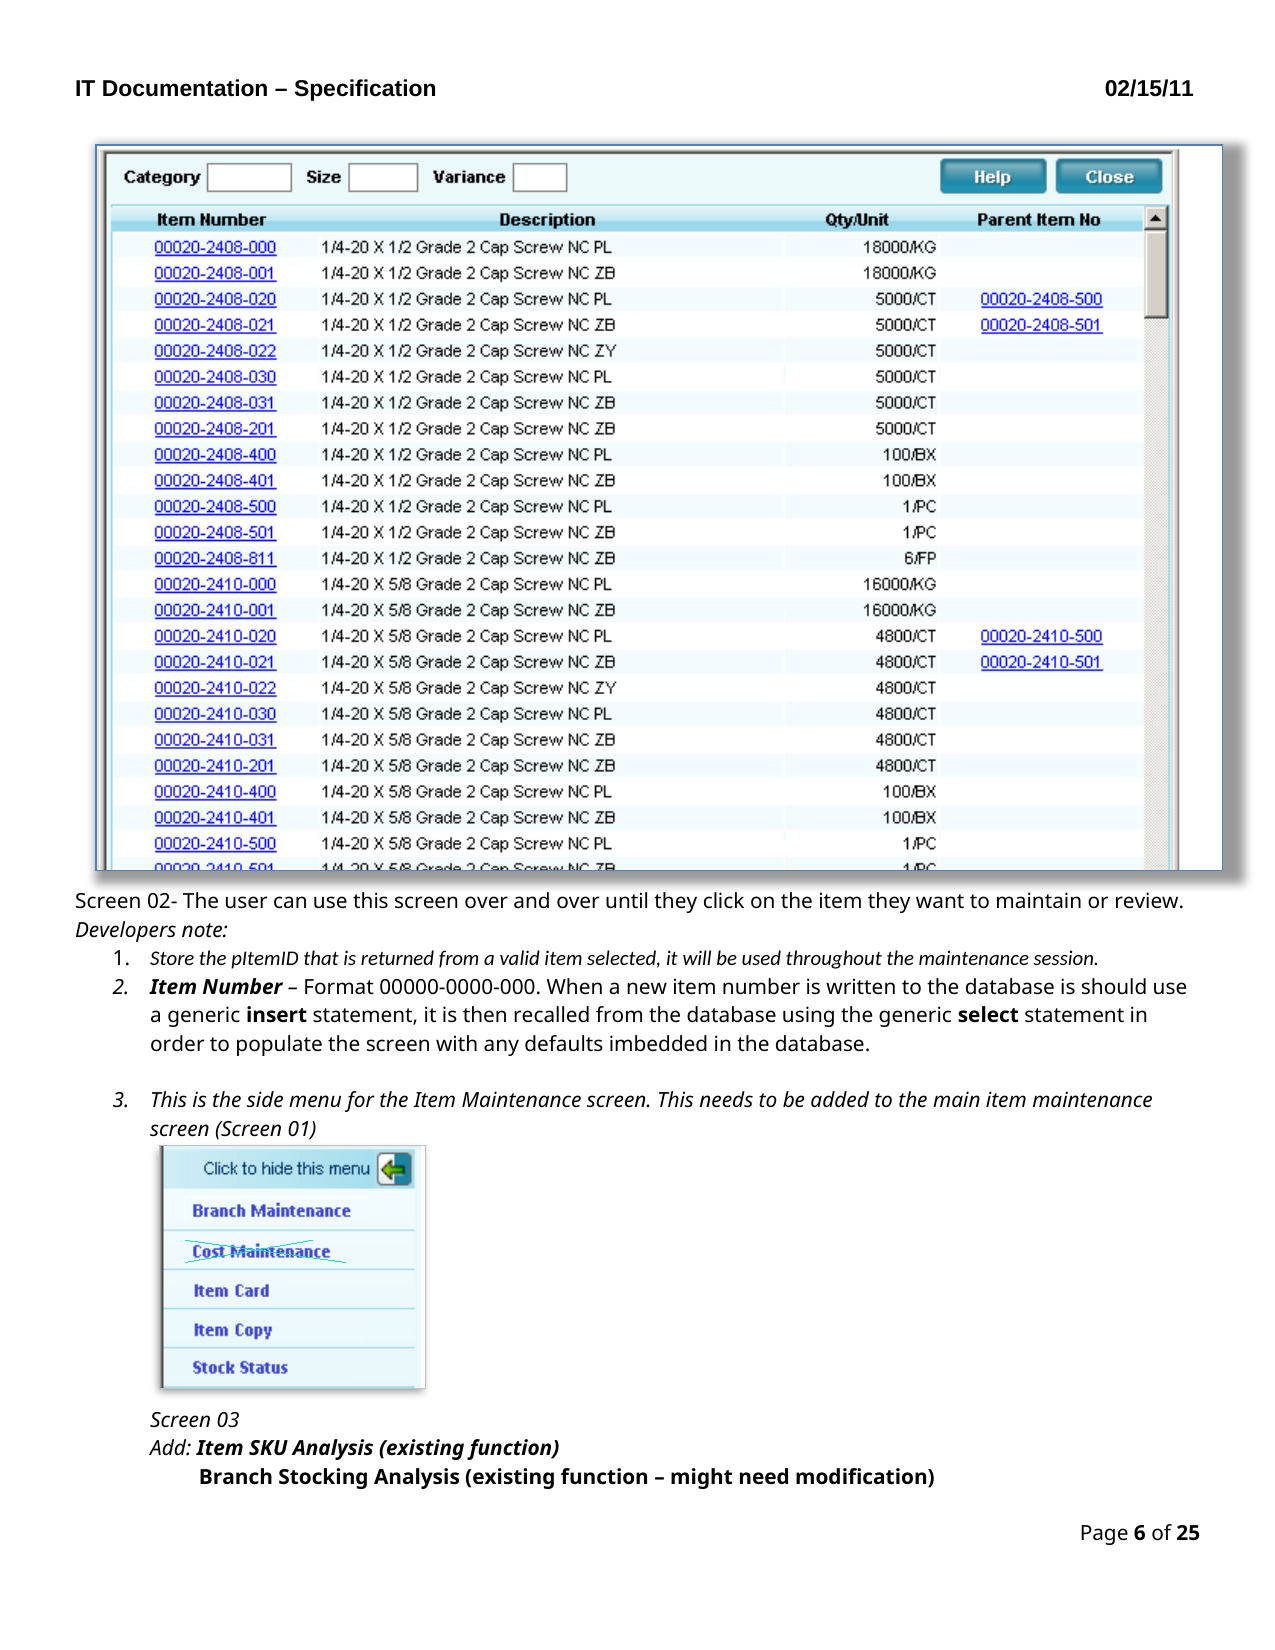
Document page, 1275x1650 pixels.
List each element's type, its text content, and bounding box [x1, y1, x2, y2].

text Screen 02- The user can use this screen over and over until they click on the item they want to maintain or review. [75, 886, 1200, 915]
text Developers note: [75, 915, 1200, 943]
text Add: Item SKU Analysis (existing function) [150, 1433, 1200, 1462]
text Branch Stocking Analysis (existing function – might need modification) [112, 1462, 1200, 1490]
text Screen 03 [150, 1405, 1200, 1433]
list Item Number – Format 00000-0000-000. When a new item number is written to the database is should use a generic insert statement, it is then recalled from the database using the generic select statement in order to populate the screen with any defaults imbedded in the database. [112, 972, 1200, 1057]
list This is the side menu for the Item Maintenance screen. This needs to be added to the main item maintenance screen (Screen 01) [112, 1086, 1200, 1142]
picture [160, 1146, 425, 1388]
list Store the pItemID that is returned from a valid item selected, it will be used throughout the maintenance session. [112, 943, 1200, 972]
